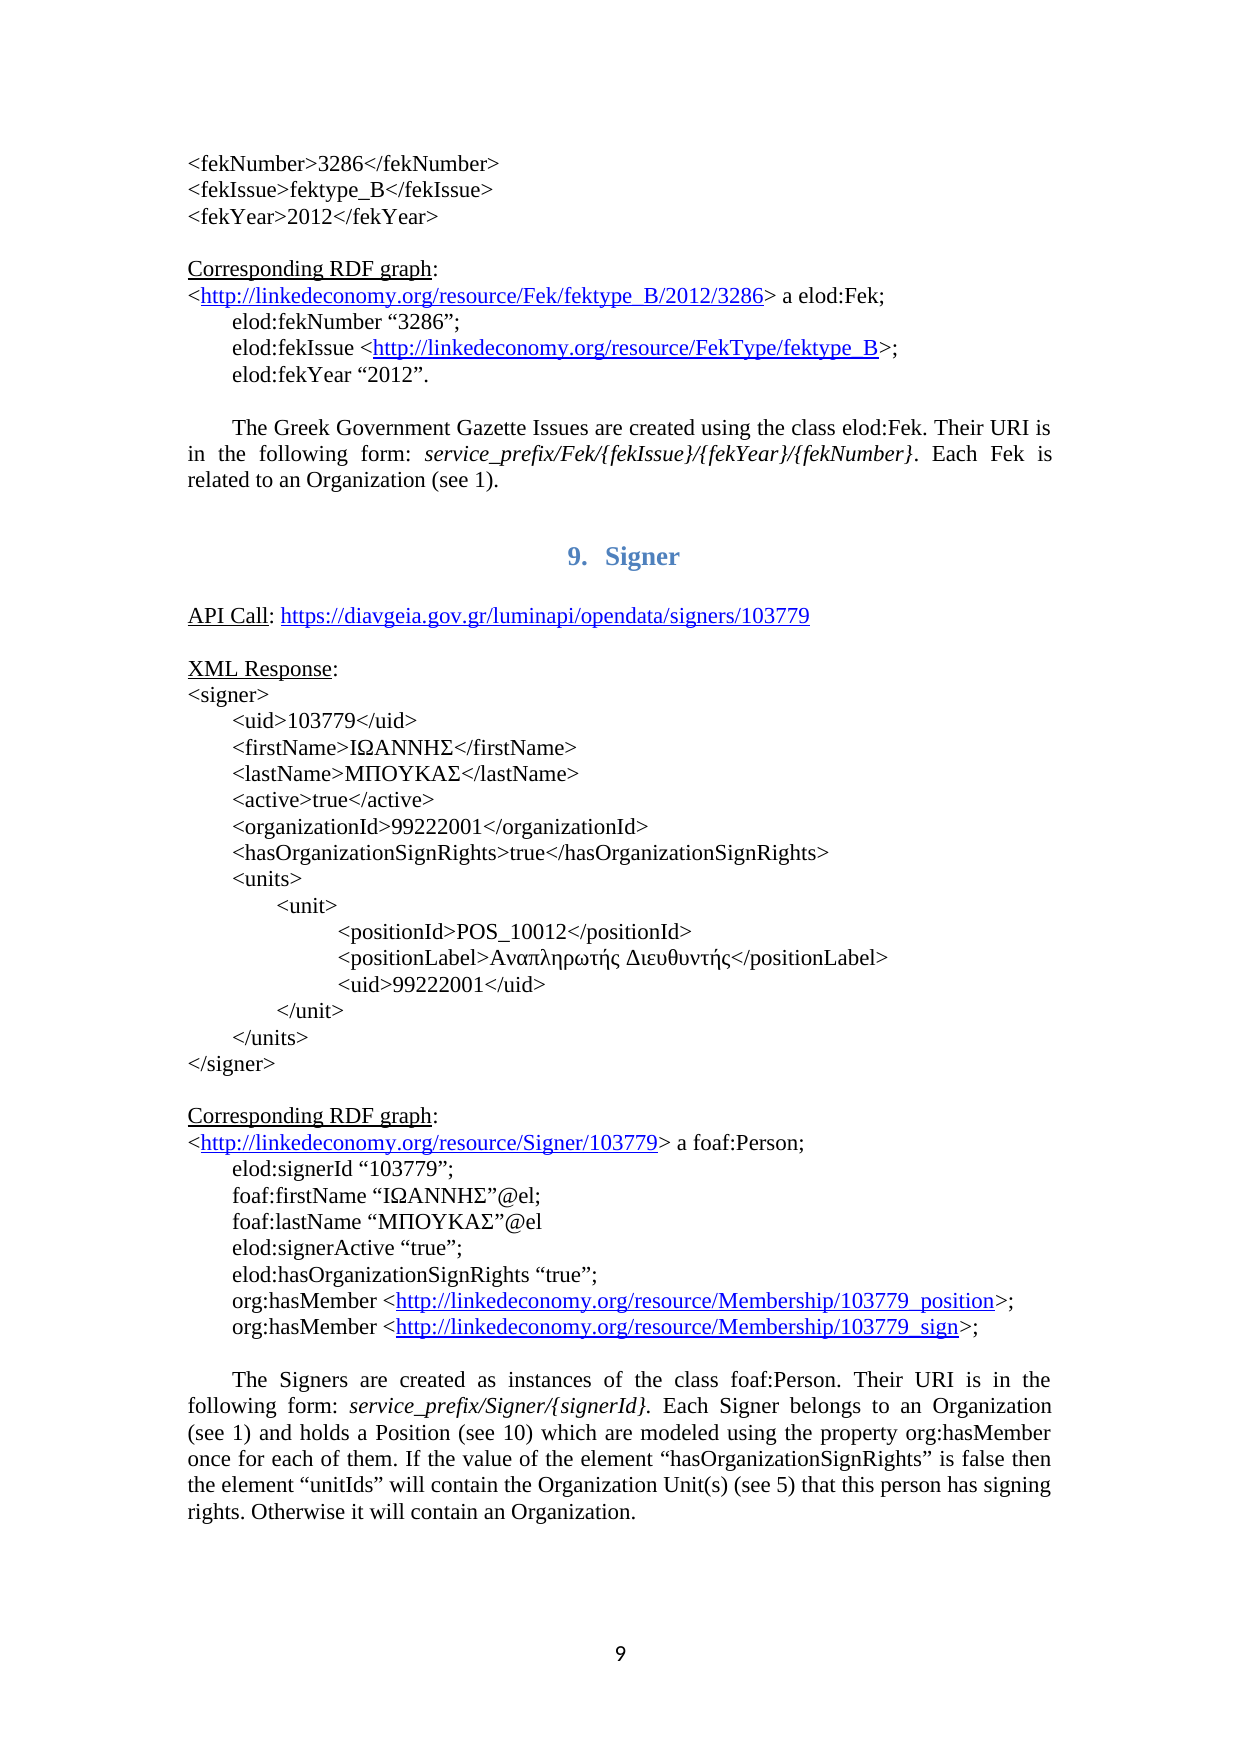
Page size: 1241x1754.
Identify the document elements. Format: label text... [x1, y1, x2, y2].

text API Call: https://diavgeia.gov.gr/luminapi/opendata/signers/103779 [187, 602, 1053, 628]
text elod:fekNumber “3286”; [187, 308, 1053, 334]
text </unit> [201, 997, 1053, 1023]
text Corresponding RDF graph: [187, 255, 1053, 282]
text <signer> [187, 681, 1053, 707]
text <http://linkedeconomy.org/resource/Fek/fektype_B/2012/3286> a elod:Fek; [187, 282, 1053, 308]
text elod:hasOrganizationSignRights “true”; [187, 1261, 1053, 1287]
text foaf:lastName “ΜΠΟΥΚΑΣ”@el [187, 1208, 1053, 1234]
text <fekYear>2012</fekYear> [187, 203, 1053, 229]
text <firstName>ΙΩΑΝΝΗΣ</firstName> [187, 734, 1053, 760]
text XML Response: [187, 654, 1053, 681]
text <units> [187, 865, 1053, 892]
text <hasOrganizationSignRights>true</hasOrganizationSignRights> [187, 839, 1053, 865]
text </units> [187, 1023, 1053, 1050]
text elod:fekIssue <http://linkedeconomy.org/resource/FekType/fektype_B>; [187, 334, 1053, 361]
text Corresponding RDF graph: [187, 1103, 1053, 1129]
text org:hasMember <http://linkedeconomy.org/resource/Membership/103779_position>; [232, 1287, 1053, 1313]
text <fekNumber>3286</fekNumber> [187, 150, 1053, 176]
text <organizationId>99222001</organizationId> [187, 813, 1053, 839]
subtitle Signer [194, 540, 1053, 571]
text <fekIssue>fektype_B</fekIssue> [187, 176, 1053, 203]
text elod:signerId “103779”; [187, 1155, 1053, 1182]
text The Greek Government Gazette Issues are created using the class elod:Fek. Their URI is in the following form: service_prefix/Fek/{fekIssue}/{fekYear}/{fekNumber}. Each Fek is related to an Organization (see 1). [187, 413, 1053, 493]
text <active>true</active> [187, 786, 1053, 813]
text <http://linkedeconomy.org/resource/Signer/103779> a foaf:Person; [187, 1129, 1053, 1155]
text org:hasMember <http://linkedeconomy.org/resource/Membership/103779_sign>; [232, 1313, 1053, 1340]
text <unit> [232, 892, 1053, 918]
text <uid>99222001</uid> [262, 971, 1053, 997]
text <uid>103779</uid> [187, 707, 1053, 734]
text <positionLabel>Αναπληρωτής Διευθυντής</positionLabel> [293, 944, 1053, 971]
text <lastName>ΜΠΟΥΚΑΣ</lastName> [187, 760, 1053, 786]
text elod:signerActive “true”; [187, 1234, 1053, 1261]
text foaf:firstName “ΙΩΑΝΝΗΣ”@el; [187, 1182, 1053, 1208]
text </signer> [187, 1050, 1053, 1076]
text The Signers are created as instances of the class foaf:Person. Their URI is in the following form: service_prefix/Signer/{signerId}. Each Signer belongs to an Organization (see 1) and holds a Position (see 10) which are modeled using the property org:hasMember once for each of them. If the value of the element “hasOrganizationSignRights” is false then the element “unitIds” will contain the Organization Unit(s) (see 5) that this person has signing rights. Otherwise it will contain an Organization. [187, 1366, 1053, 1524]
text <positionId>POS_10012</positionId> [293, 918, 1053, 944]
text elod:fekYear “2012”. [187, 361, 1053, 387]
